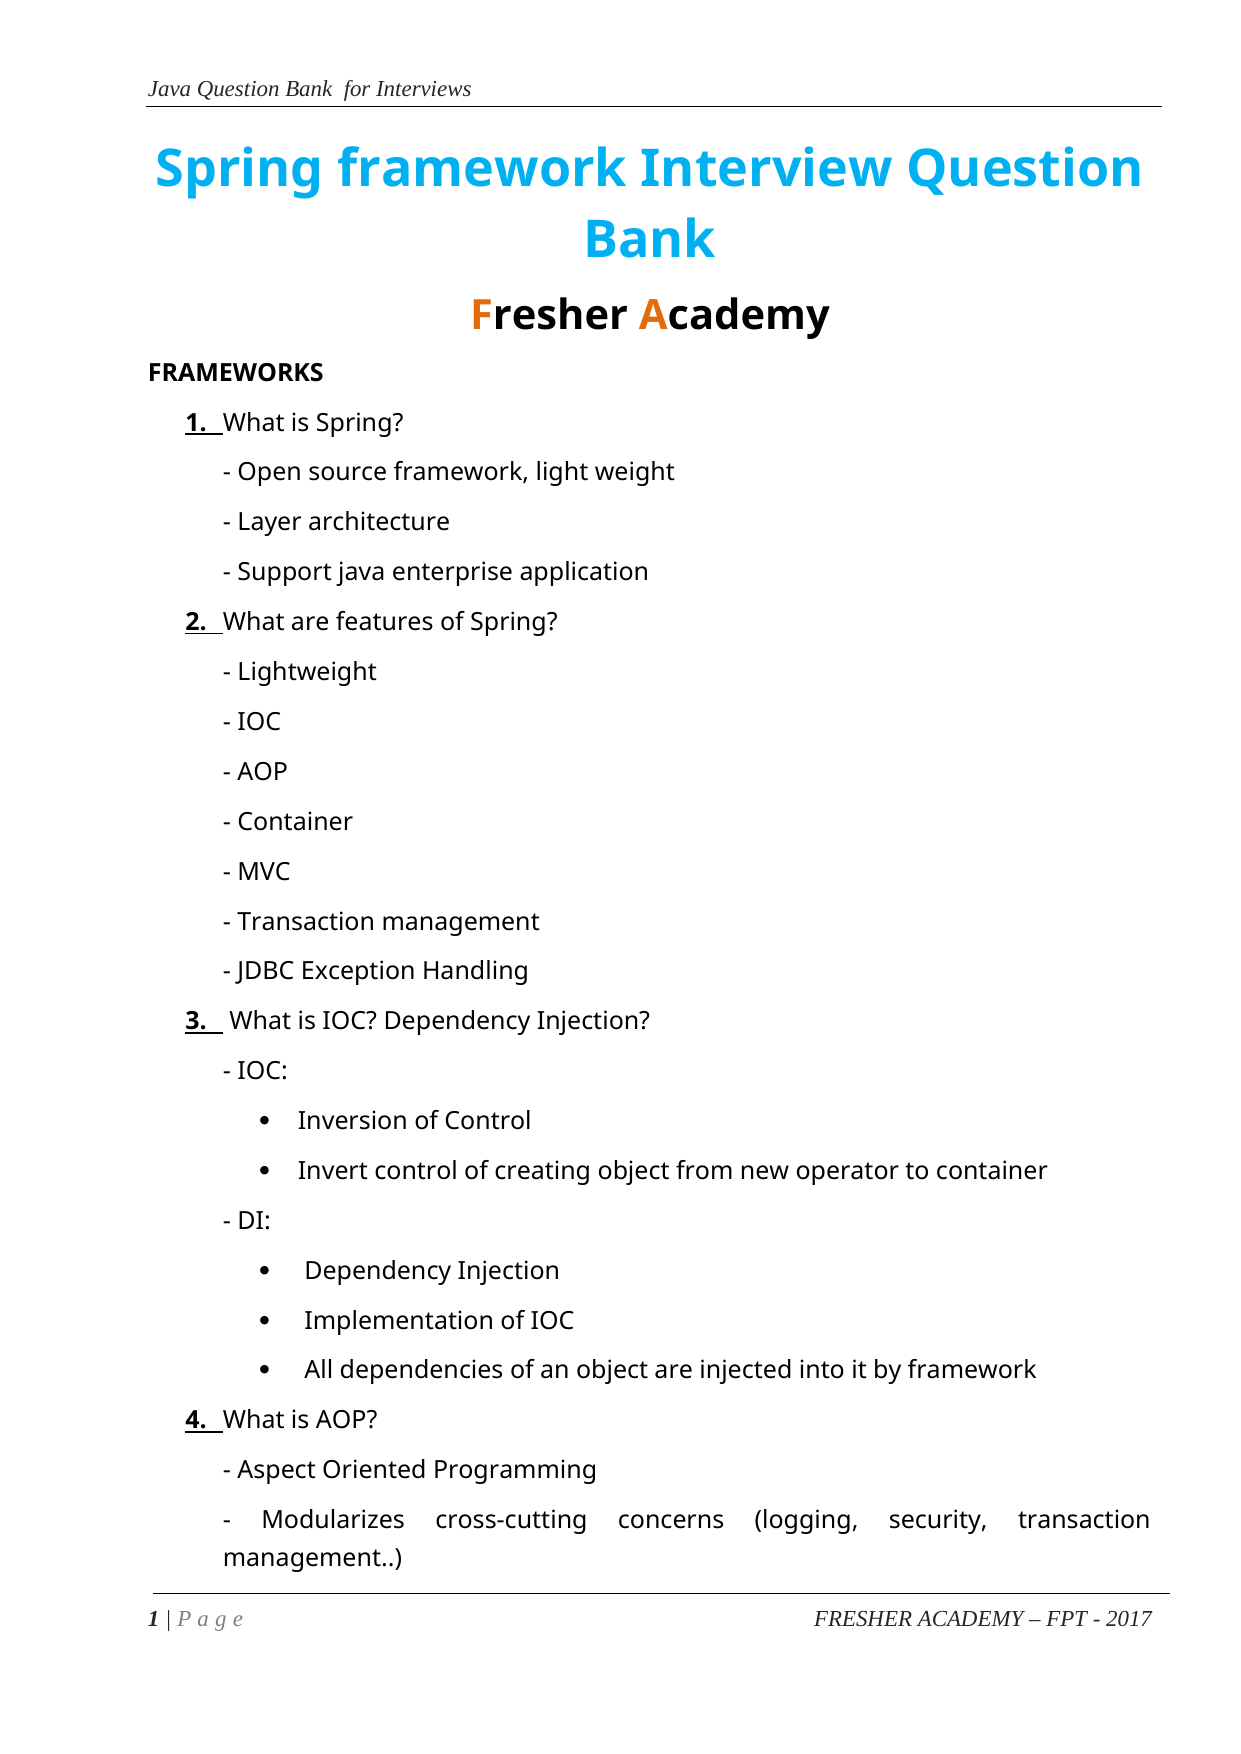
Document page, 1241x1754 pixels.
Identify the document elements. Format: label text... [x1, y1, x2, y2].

list What is Spring? [185, 404, 1152, 438]
text - JDBC Exception Handling [223, 953, 1152, 987]
text - Transaction management [223, 903, 1152, 937]
list What is AOP? [185, 1402, 1152, 1436]
text - Modularizes cross-cutting concerns (logging, security, transaction management..) [223, 1502, 1152, 1573]
text - Lightweight [223, 654, 1152, 688]
text - Support java enterprise application [223, 554, 1152, 588]
list Implementation of IOC [260, 1302, 1152, 1336]
text - Open source framework, light weight [223, 454, 1152, 488]
text Fresher Academy [148, 285, 1152, 342]
text - IOC: [223, 1053, 1152, 1087]
list Dependency Injection [260, 1252, 1152, 1286]
list Spring framework Interview Question Bank [148, 131, 1152, 272]
list FRAMEWORKS [148, 354, 1152, 388]
text - Aspect Oriented Programming [223, 1452, 1152, 1486]
list What is IOC? Dependency Injection? [185, 1003, 1152, 1037]
list What are features of Spring? [185, 604, 1152, 638]
list Inversion of Control [260, 1103, 1152, 1137]
text - Layer architecture [223, 504, 1152, 538]
list Invert control of creating object from new operator to container [260, 1153, 1152, 1187]
list All dependencies of an object are injected into it by framework [260, 1352, 1152, 1386]
text - Container [223, 803, 1152, 837]
text - IOC [223, 703, 1152, 738]
text - MVC [223, 853, 1152, 887]
text - AOP [223, 753, 1152, 787]
text - DI: [223, 1202, 1152, 1237]
